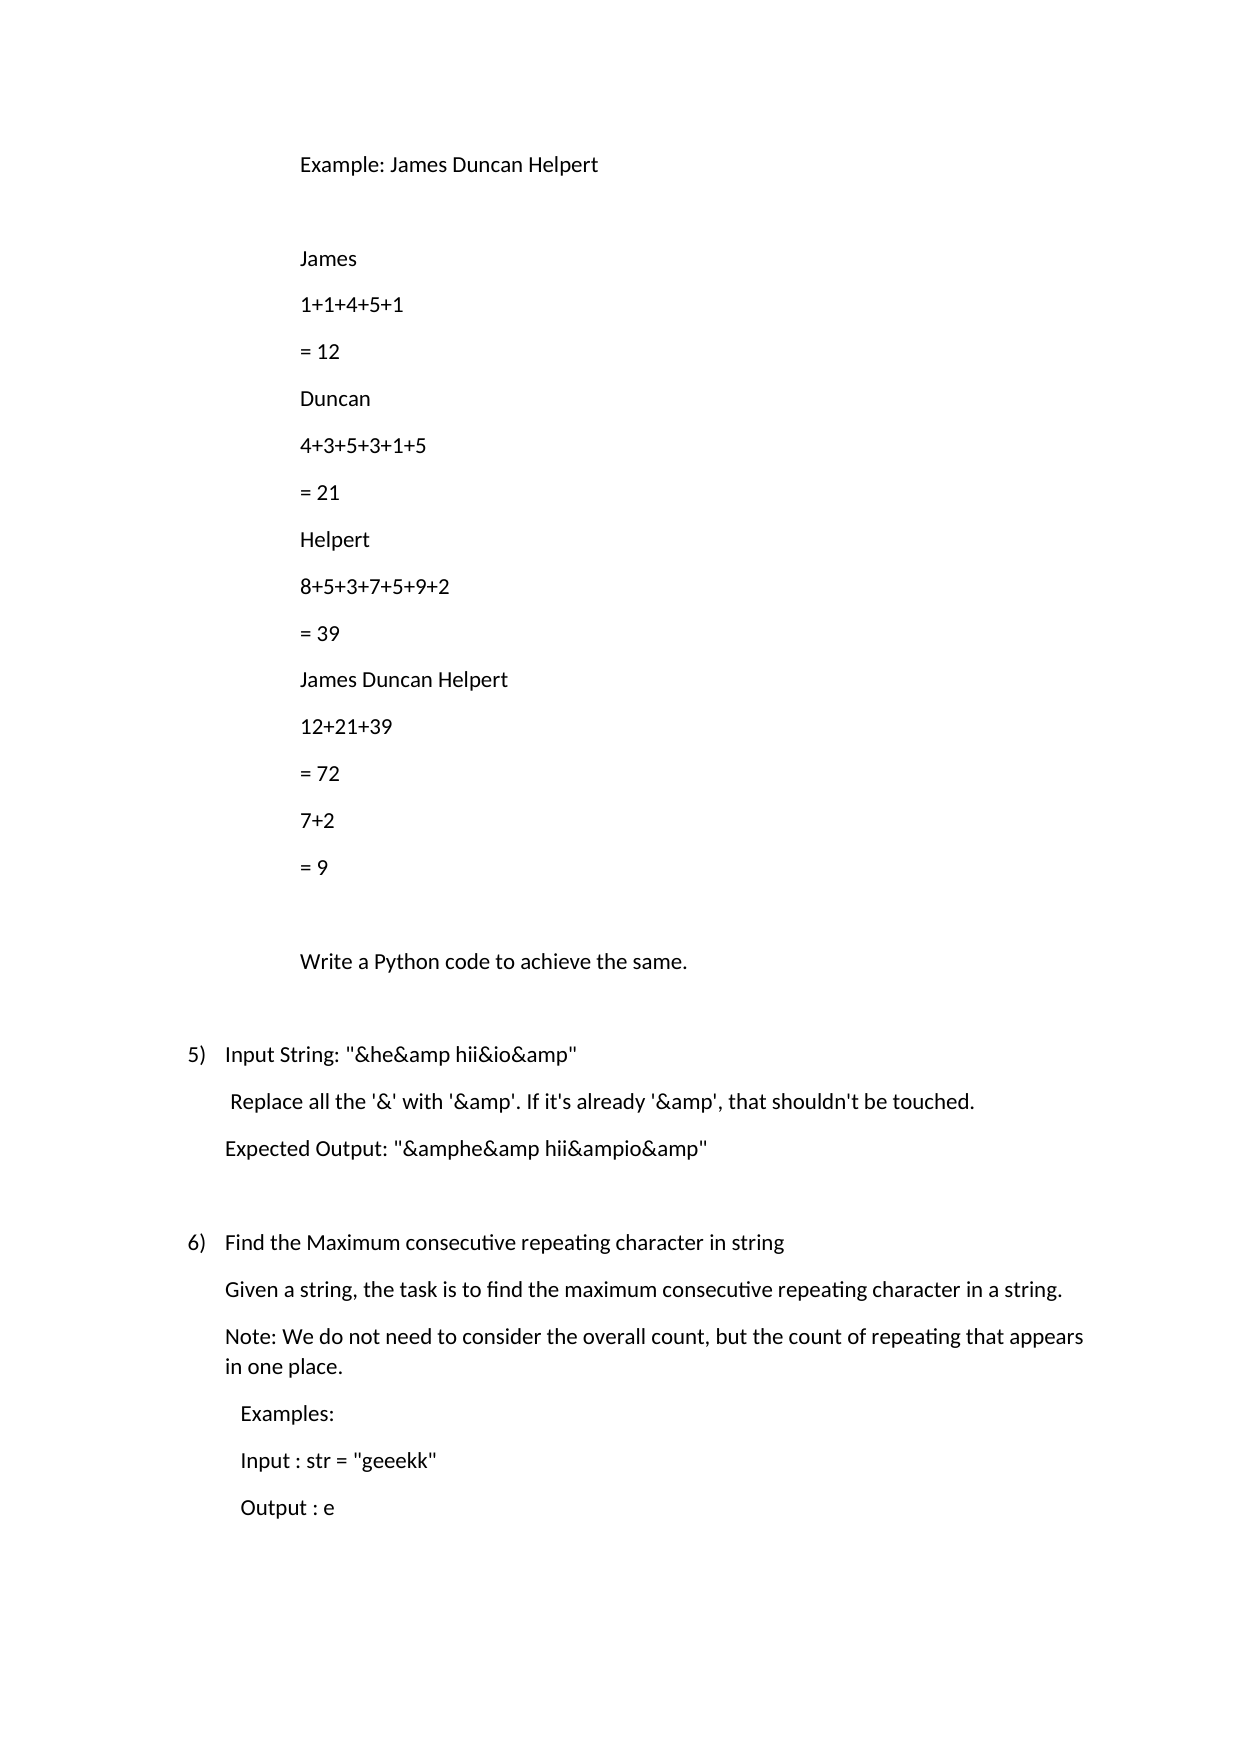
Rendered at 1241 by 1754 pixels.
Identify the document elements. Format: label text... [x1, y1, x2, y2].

text Replace all the '&' with '&amp'. If it's already '&amp', that shouldn't be touched. [150, 1087, 1090, 1116]
text Example: James Duncan Helpert [225, 150, 1090, 178]
list Input String: "&he&amp hii&io&amp" [187, 1041, 1090, 1069]
text Write a Python code to achieve the same. [225, 947, 1090, 975]
text 1+1+4+5+1 [225, 291, 1090, 319]
text Examples: [225, 1399, 1090, 1427]
text 7+2 [225, 806, 1090, 834]
text 8+5+3+7+5+9+2 [225, 572, 1090, 600]
text = 9 [225, 853, 1090, 881]
text = 39 [225, 619, 1090, 647]
text Expected Output: "&amphe&amp hii&ampio&amp" [150, 1134, 1090, 1162]
text Input : str = "geeekk" [225, 1446, 1090, 1474]
text Helpert [225, 525, 1090, 553]
text = 21 [225, 478, 1090, 506]
text James Duncan Helpert [225, 666, 1090, 694]
text Note: We do not need to consider the overall count, but the count of repeating that appears in one place. [225, 1322, 1090, 1380]
text 12+21+39 [225, 712, 1090, 741]
text 4+3+5+3+1+5 [225, 431, 1090, 459]
text Output : e [225, 1493, 1090, 1521]
list Find the Maximum consecutive repeating character in string [187, 1228, 1090, 1256]
text Duncan [225, 384, 1090, 412]
text James [225, 244, 1090, 272]
text = 12 [225, 337, 1090, 366]
text Given a string, the task is to find the maximum consecutive repeating character in a string. [150, 1275, 1090, 1303]
text = 72 [225, 759, 1090, 787]
